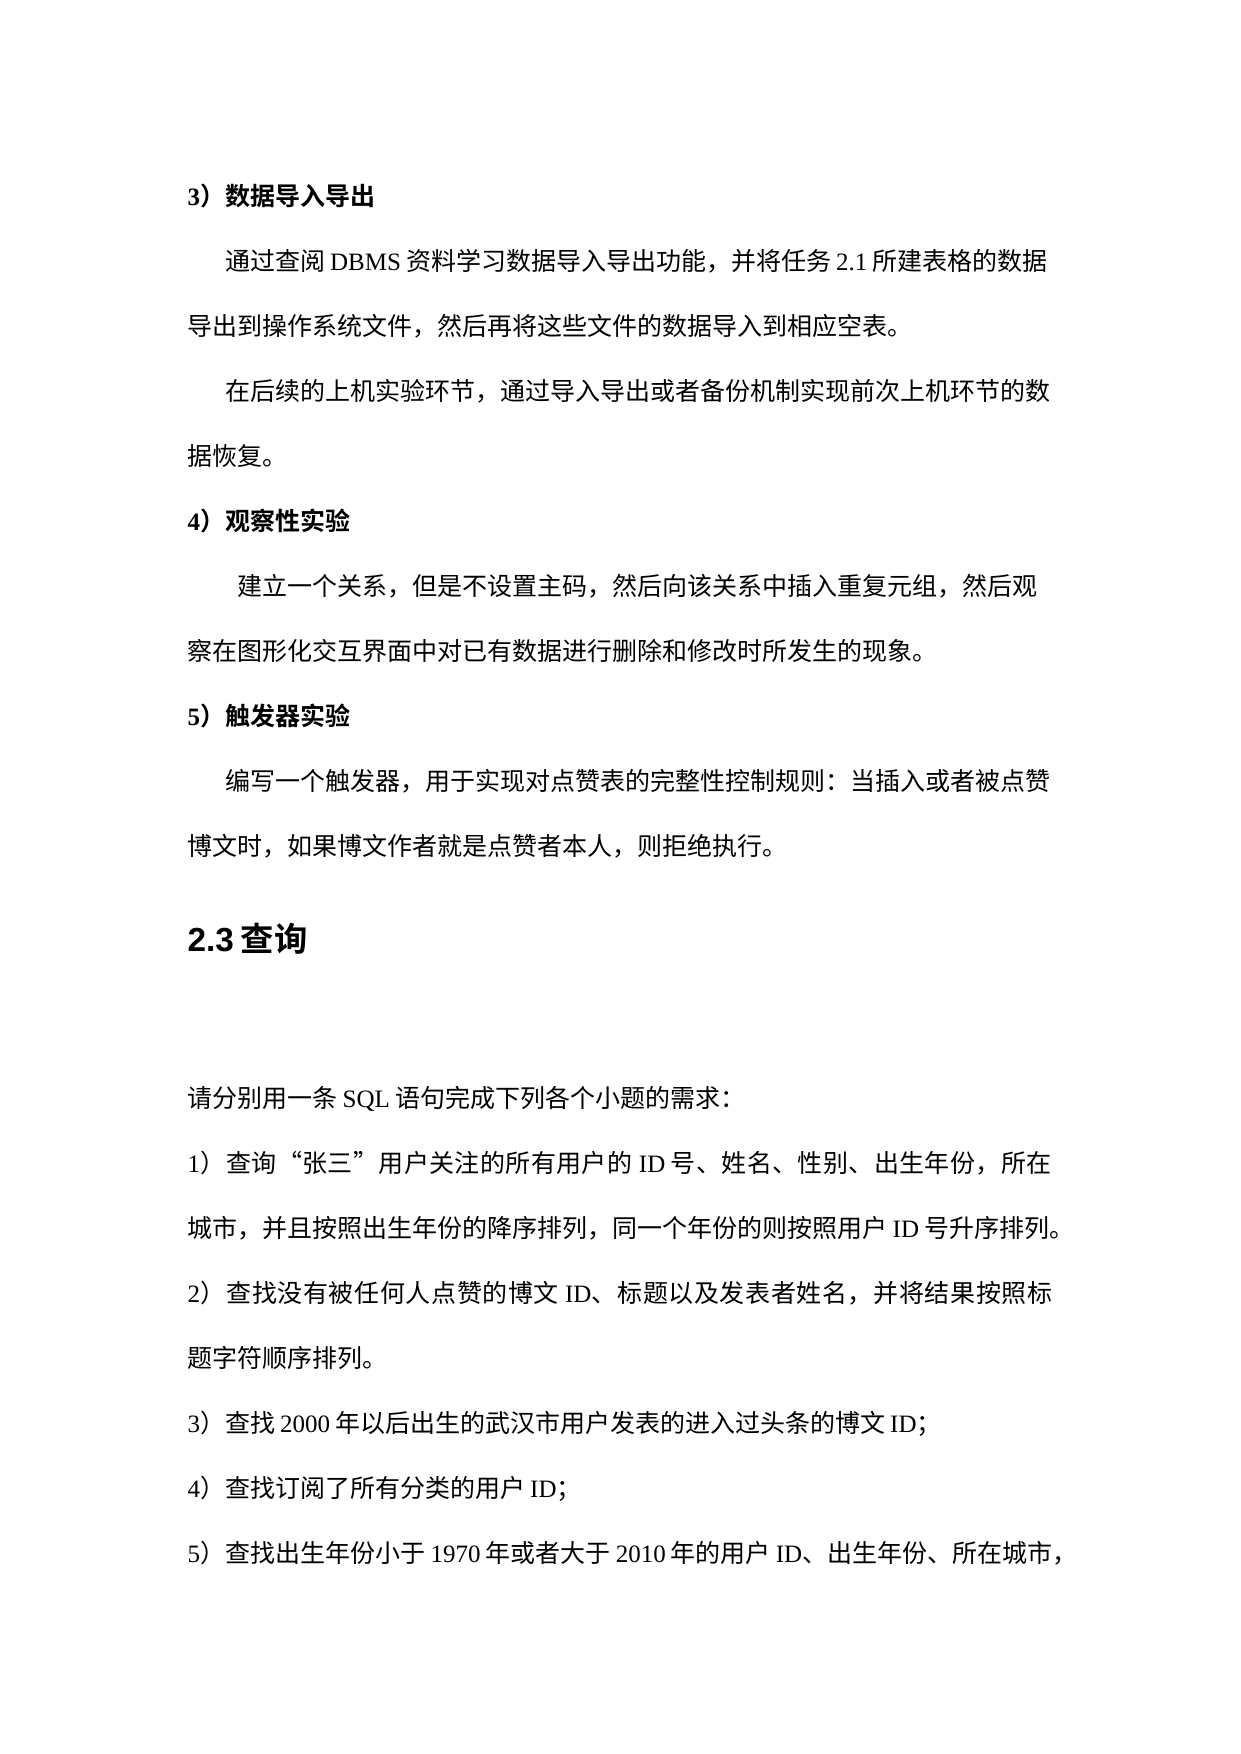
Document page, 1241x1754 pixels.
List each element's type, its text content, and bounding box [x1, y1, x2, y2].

text 请分别用一条SQL语句完成下列各个小题的需求： [187, 1064, 1053, 1129]
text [187, 1519, 1053, 1584]
text 3）查找2000年以后出生的武汉市用户发表的进入过头条的博文ID； [187, 1389, 1053, 1454]
text 通过查阅DBMS资料学习数据导入导出功能，并将任务2.1所建表格的数据导出到操作系统文件，然后再将这些文件的数据导入到相应空表。 [187, 227, 1053, 357]
text 编写一个触发器，用于实现对点赞表的完整性控制规则：当插入或者被点赞博文时，如果博文作者就是点赞者本人，则拒绝执行。 [187, 747, 1053, 877]
text 3）数据导入导出 [187, 162, 1053, 227]
subtitle 2.3查询 [187, 904, 1053, 969]
text 建立一个关系，但是不设置主码，然后向该关系中插入重复元组，然后观察在图形化交互界面中对已有数据进行删除和修改时所发生的现象。 [187, 552, 1053, 682]
text 4）观察性实验 [187, 487, 1053, 552]
text 4）查找订阅了所有分类的用户ID； [187, 1454, 1053, 1519]
text 2）查找没有被任何人点赞的博文ID、标题以及发表者姓名，并将结果按照标题字符顺序排列。 [187, 1259, 1053, 1389]
text 1）查询“张三”用户关注的所有用户的ID号、姓名、性别、出生年份，所在城市，并且按照出生年份的降序排列，同一个年份的则按照用户ID号升序排列。 [187, 1129, 1053, 1259]
text 5）触发器实验 [187, 682, 1053, 747]
text 在后续的上机实验环节，通过导入导出或者备份机制实现前次上机环节的数据恢复。 [187, 357, 1053, 487]
